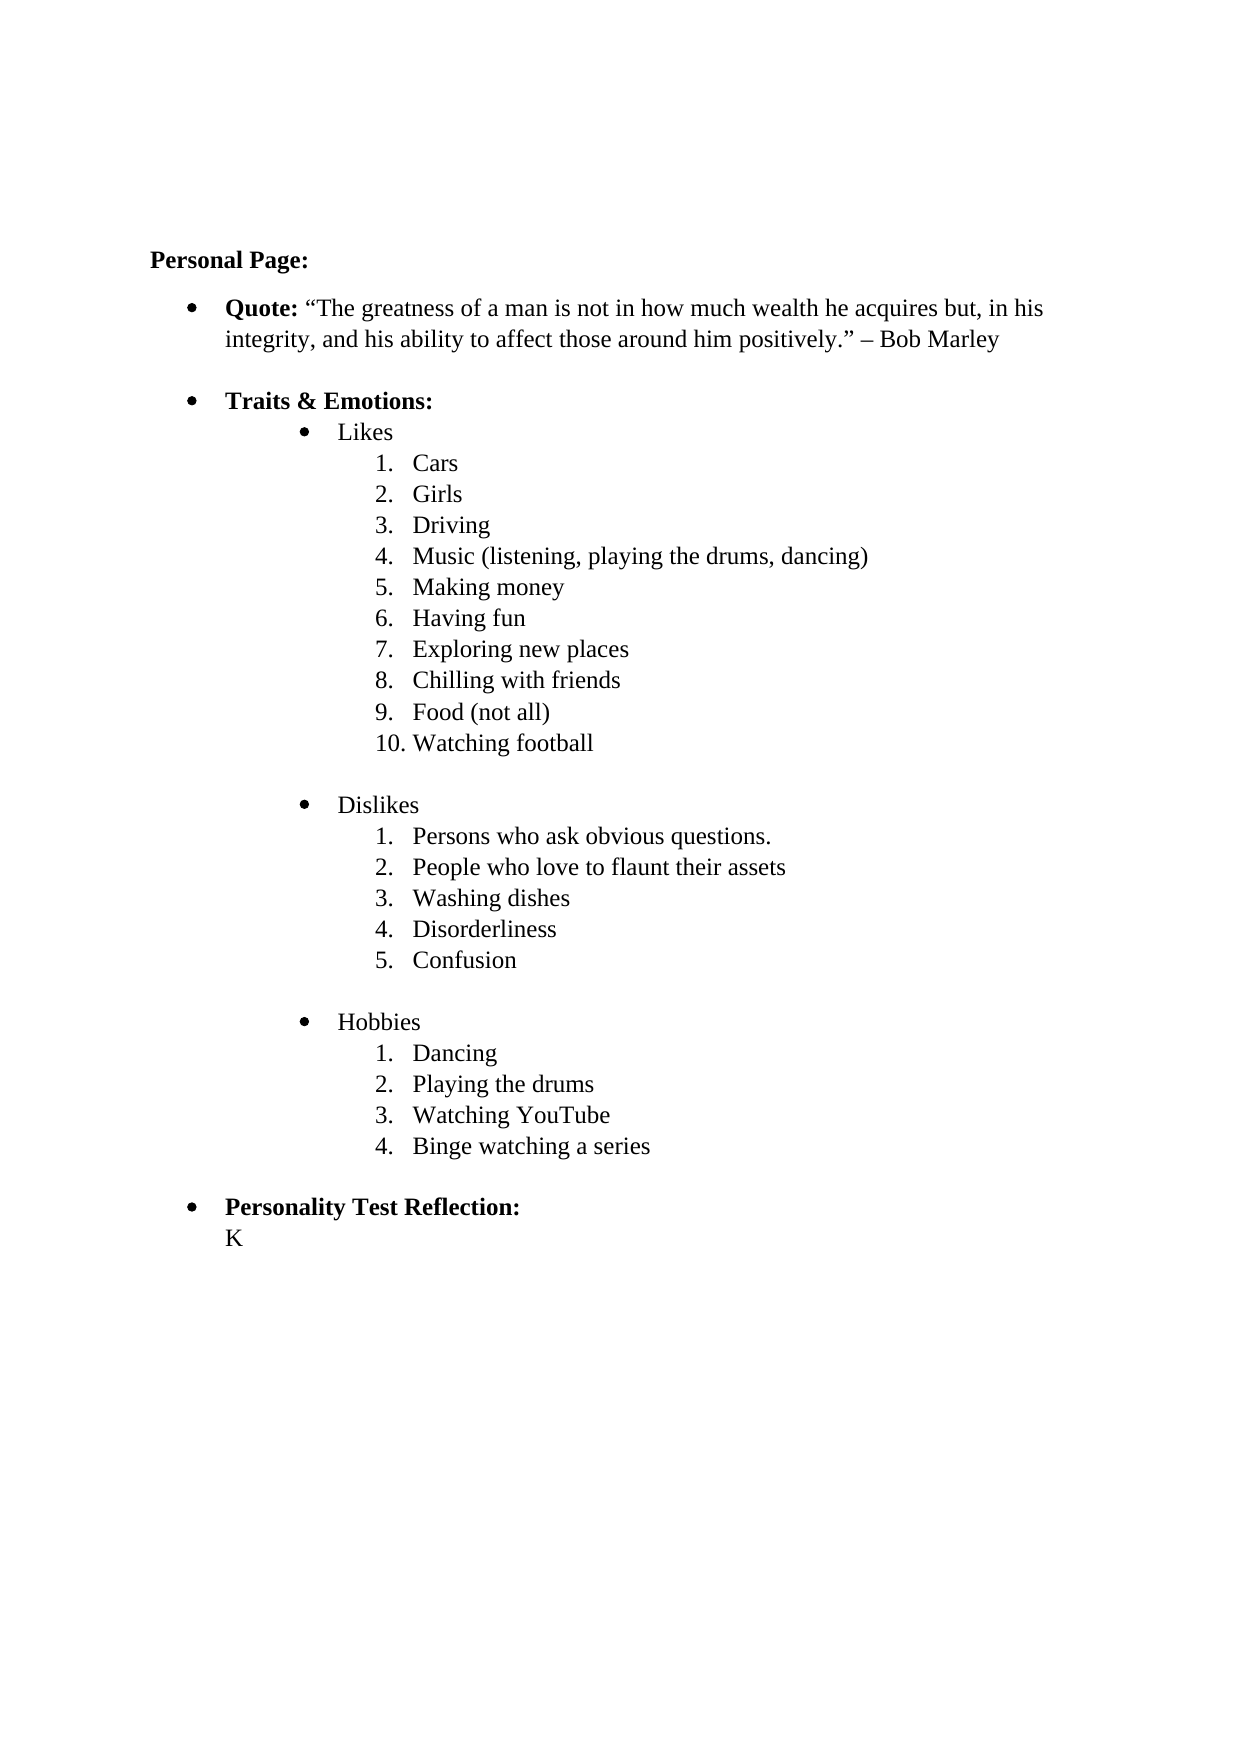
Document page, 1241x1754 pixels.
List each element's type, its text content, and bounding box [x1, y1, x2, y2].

text Personal Page: [150, 245, 1090, 274]
list Food (not all) [375, 697, 1090, 725]
list Watching football [375, 728, 1090, 756]
list K [225, 1223, 1090, 1252]
list Watching YouTube [375, 1100, 1090, 1129]
list Quote: “The greatness of a man is not in how much wealth he acquires but, in his integrity, and his ability to affect those around him positively.” – Bob Marley [187, 293, 1090, 353]
list Driving [375, 510, 1090, 539]
list Playing the drums [375, 1069, 1090, 1098]
list Cars [375, 448, 1090, 477]
list Making money [375, 572, 1090, 601]
list Having fun [375, 603, 1090, 632]
list Hobbies [300, 1007, 1090, 1036]
list Disorderliness [375, 914, 1090, 943]
list Washing dishes [375, 883, 1090, 912]
list Personality Test Reflection: [187, 1192, 1090, 1221]
list Dancing [375, 1038, 1090, 1067]
list Traits & Emotions: [187, 386, 1090, 415]
list Likes [300, 417, 1090, 446]
list Dislikes [300, 790, 1090, 818]
list Chilling with friends [375, 666, 1090, 694]
list People who love to flaunt their assets [375, 852, 1090, 881]
list Music (listening, playing the drums, dancing) [375, 541, 1090, 570]
list Exploring new places [375, 634, 1090, 663]
list Binge watching a series [375, 1131, 1090, 1160]
list Confusion [375, 945, 1090, 974]
list Persons who ask obvious questions. [375, 821, 1090, 849]
list Girls [375, 479, 1090, 508]
